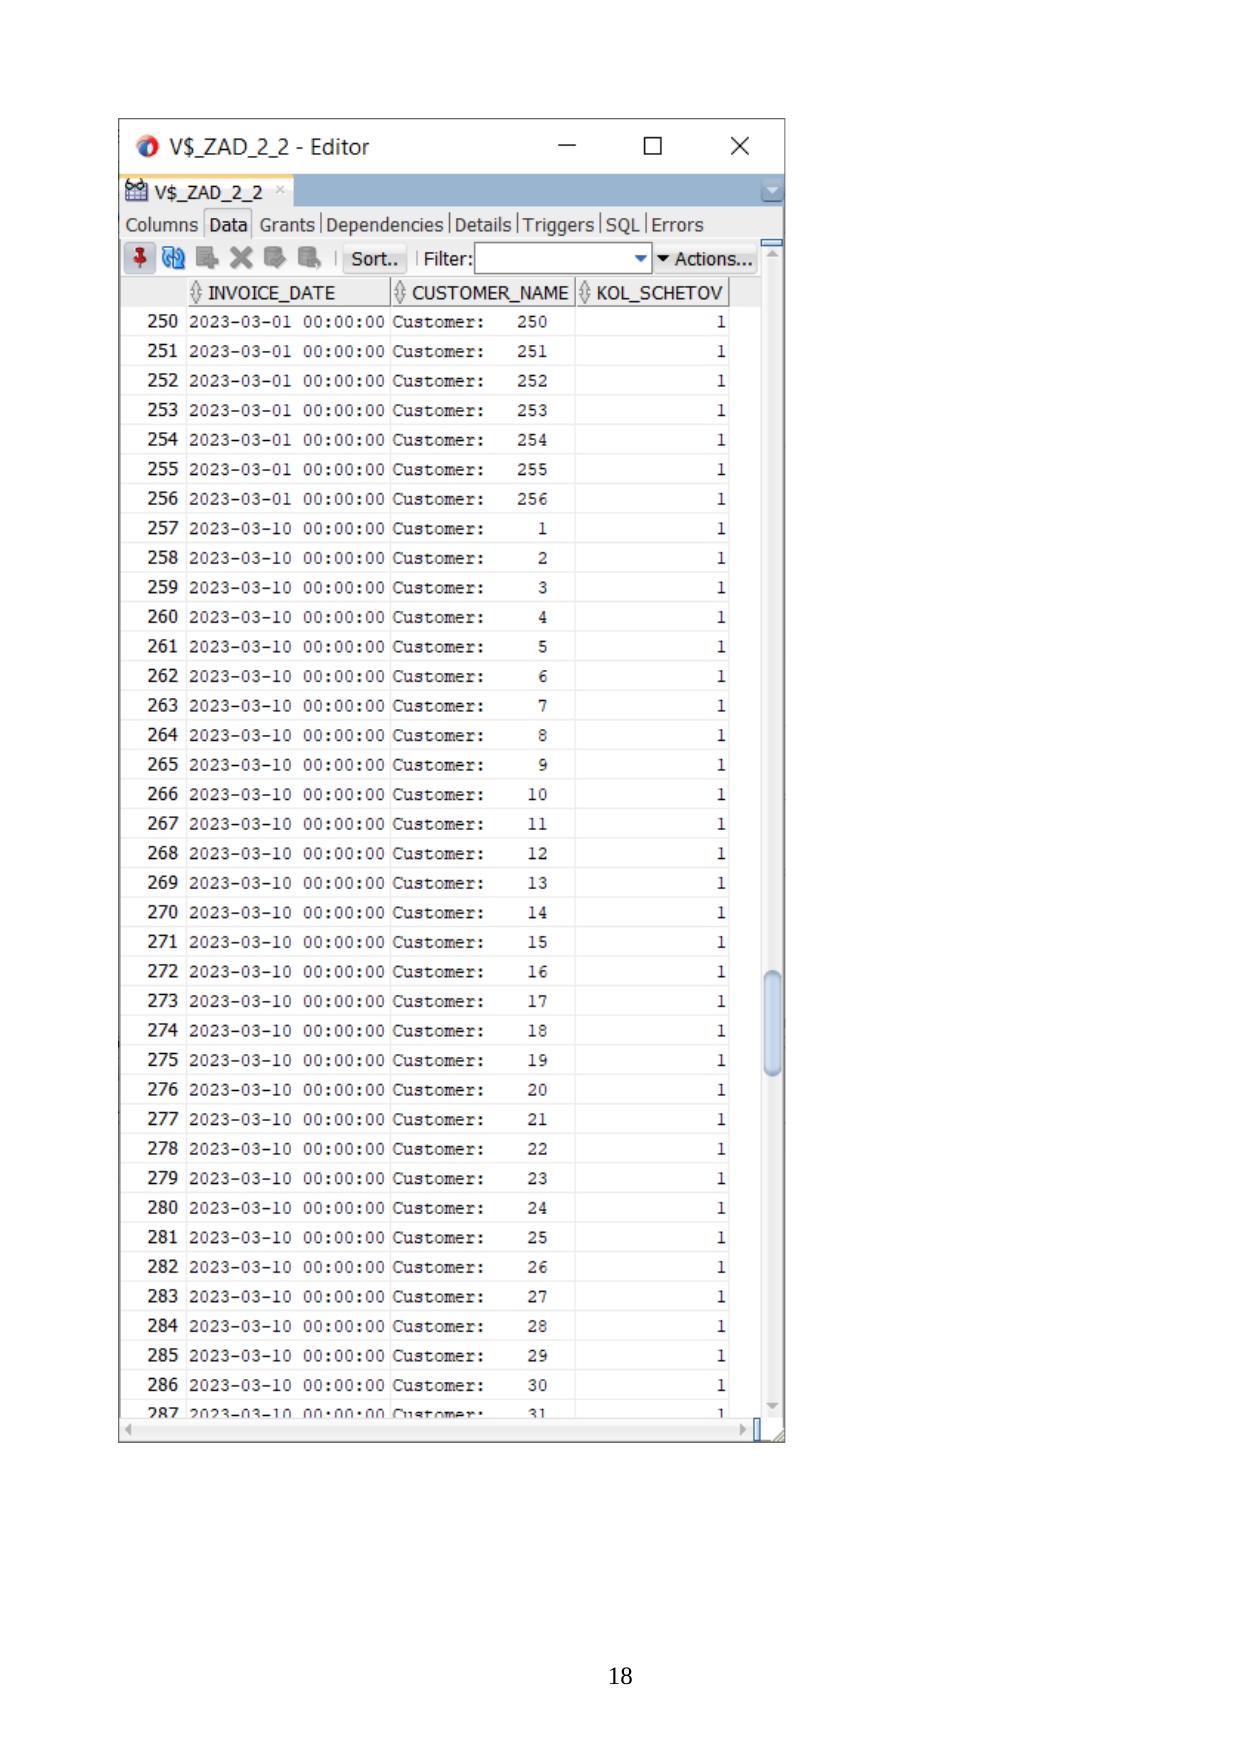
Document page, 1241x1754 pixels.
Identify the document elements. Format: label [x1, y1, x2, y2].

picture [118, 118, 786, 1443]
